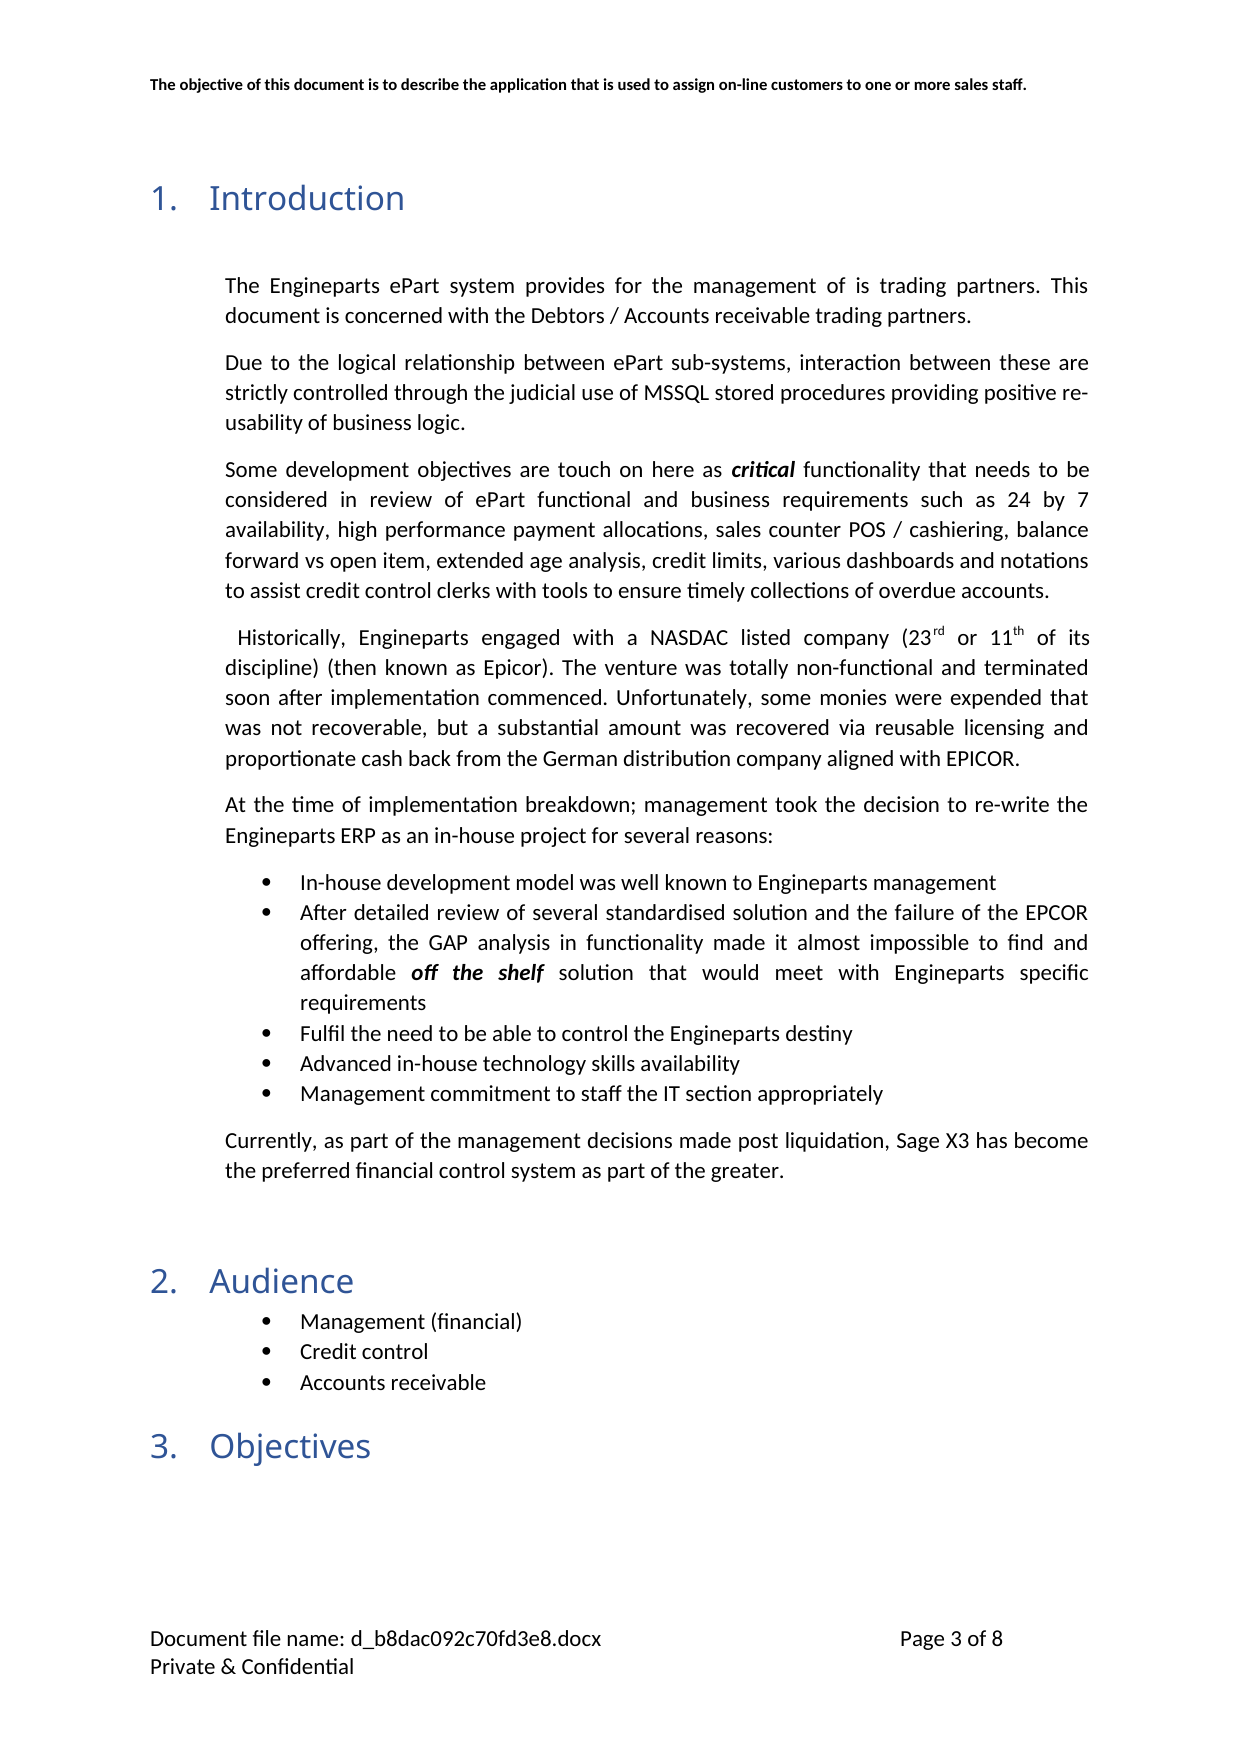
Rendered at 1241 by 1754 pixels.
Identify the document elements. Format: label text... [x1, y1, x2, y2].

text The Engineparts ePart system provides for the management of is trading partners. This document is concerned with the Debtors / Accounts receivable trading partners. [225, 271, 1090, 329]
list Accounts receivable [262, 1368, 1090, 1396]
list After detailed review of several standardised solution and the failure of the EPCOR offering, the GAP analysis in functionality made it almost impossible to find and affordable off the shelf solution that would meet with Engineparts specific requirements [262, 898, 1090, 1017]
subtitle Introduction [150, 175, 1090, 220]
list In-house development model was well known to Engineparts management [262, 868, 1090, 896]
text Due to the logical relationship between ePart sub-systems, interaction between these are strictly controlled through the judicial use of MSSQL stored procedures providing positive re-usability of business logic. [225, 348, 1090, 436]
text Currently, as part of the management decisions made post liquidation, Sage X3 has become the preferred financial control system as part of the greater. [225, 1126, 1090, 1184]
list Credit control [262, 1337, 1090, 1366]
subtitle Audience [150, 1258, 1090, 1304]
list Management (financial) [262, 1307, 1090, 1335]
list Fulfil the need to be able to control the Engineparts destiny [262, 1019, 1090, 1047]
text Historically, Engineparts engaged with a NASDAC listed company (23rd or 11th of its discipline) (then known as Epicor). The venture was totally non-functional and terminated soon after implementation commenced. Unfortunately, some monies were expended that was not recoverable, but a substantial amount was recovered via reusable licensing and proportionate cash back from the German distribution company aligned with EPICOR. [225, 623, 1090, 772]
subtitle Objectives [150, 1423, 1090, 1468]
list Management commitment to staff the IT section appropriately [262, 1079, 1090, 1107]
text At the time of implementation breakdown; management took the decision to re-write the Engineparts ERP as an in-house project for several reasons: [225, 791, 1090, 849]
list Advanced in-house technology skills availability [262, 1049, 1090, 1077]
text Some development objectives are touch on here as critical functionality that needs to be considered in review of ePart functional and business requirements such as 24 by 7 availability, high performance payment allocations, sales counter POS / cashiering, balance forward vs open item, extended age analysis, credit limits, various dashboards and notations to assist credit control clerks with tools to ensure timely collections of overdue accounts. [225, 455, 1090, 604]
